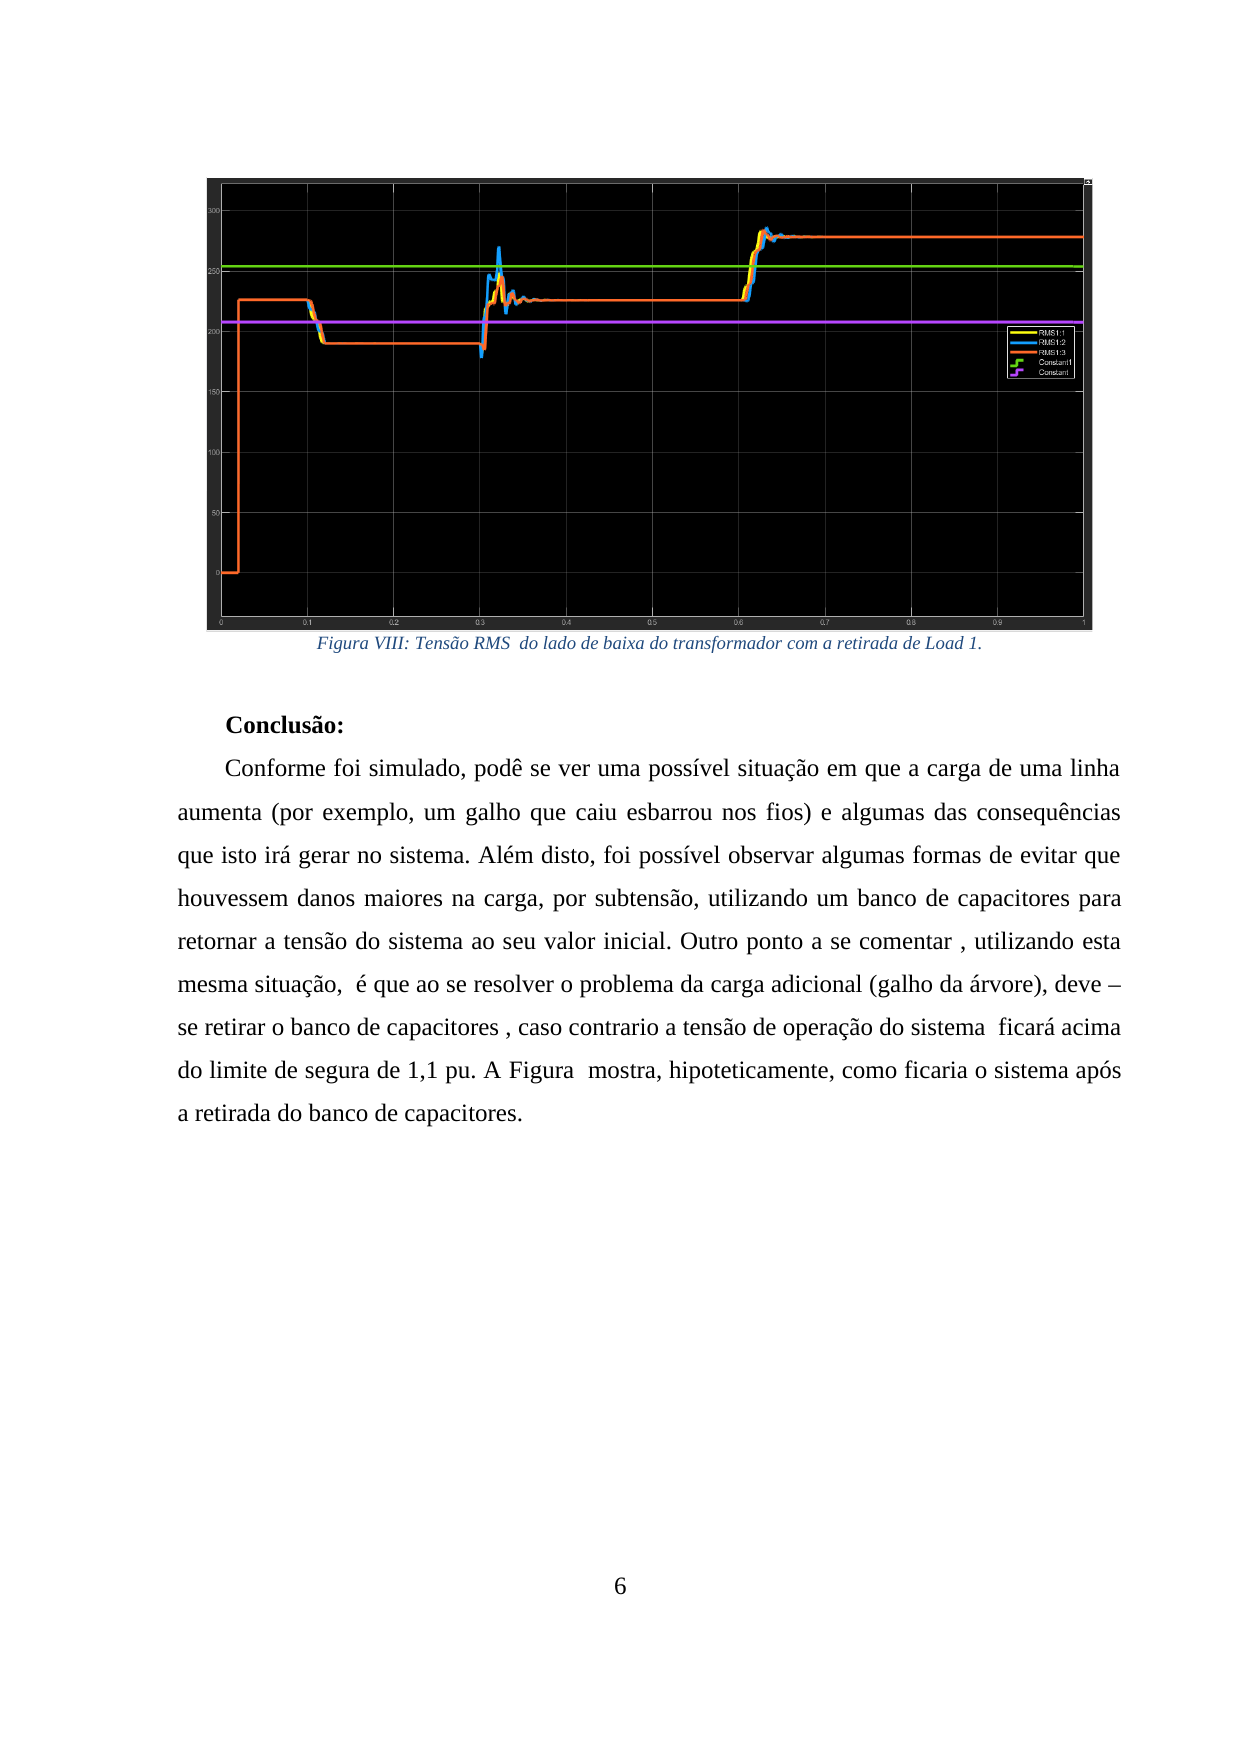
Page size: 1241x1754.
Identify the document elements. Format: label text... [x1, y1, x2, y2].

text Figura VIII: Tensão RMS do lado de baixa do transformador com a retirada de Load 1. [177, 632, 1122, 653]
subtitle Conclusão: [225, 710, 1122, 739]
picture [206, 177, 1093, 632]
text Conforme foi simulado, podê se ver uma possível situação em que a carga de uma linha aumenta (por exemplo, um galho que caiu esbarrou nos fios) e algumas das consequências que isto irá gerar no sistema. Além disto, foi possível observar algumas formas de evitar que houvessem danos maiores na carga, por subtensão, utilizando um banco de capacitores para retornar a tensão do sistema ao seu valor inicial. Outro ponto a se comentar , utilizando esta mesma situação, é que ao se resolver o problema da carga adicional (galho da árvore), deve –se retirar o banco de capacitores , caso contrario a tensão de operação do sistema ficará acima do limite de segura de 1,1 pu. A Figura IX mostra, hipoteticamente, como ficaria o sistema após a retirada do banco de capacitores. [177, 753, 1122, 1127]
